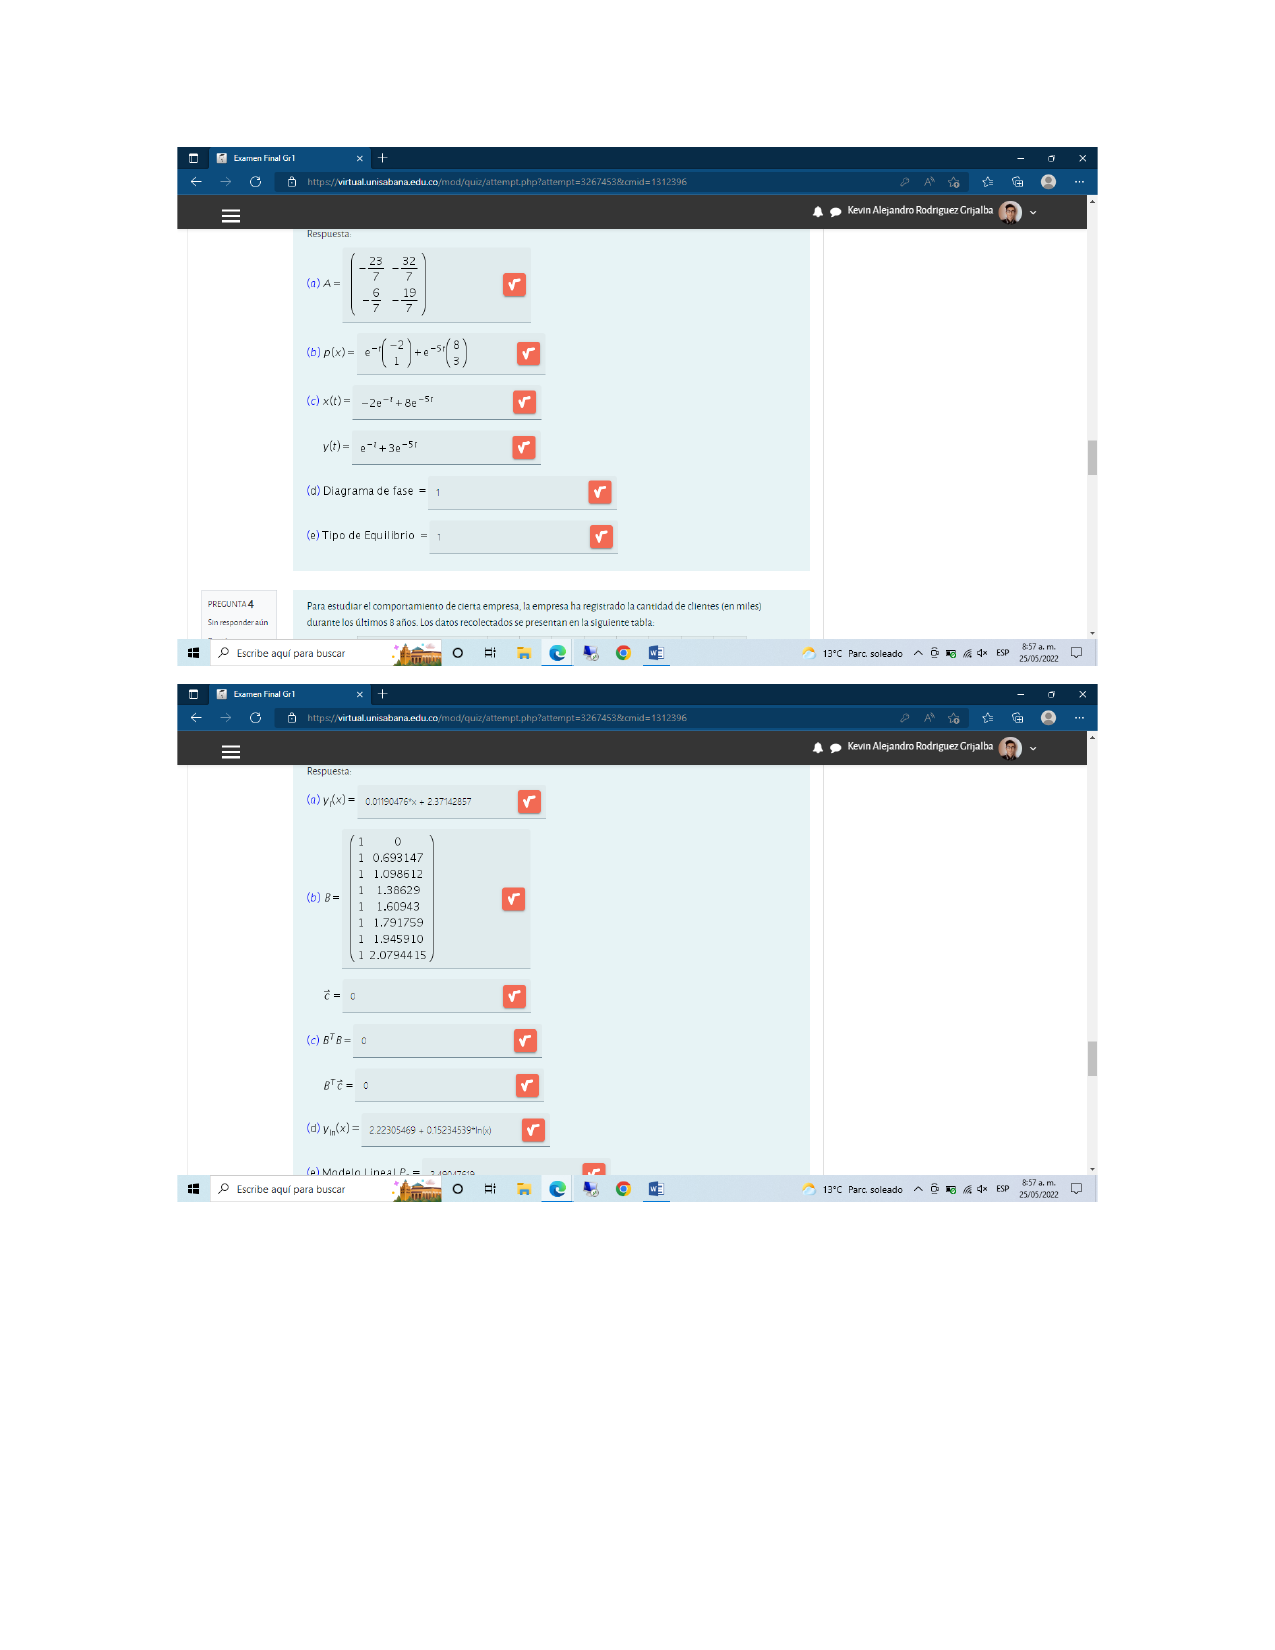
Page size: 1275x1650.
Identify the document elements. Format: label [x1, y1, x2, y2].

picture [177, 684, 1098, 1202]
picture [177, 147, 1098, 666]
